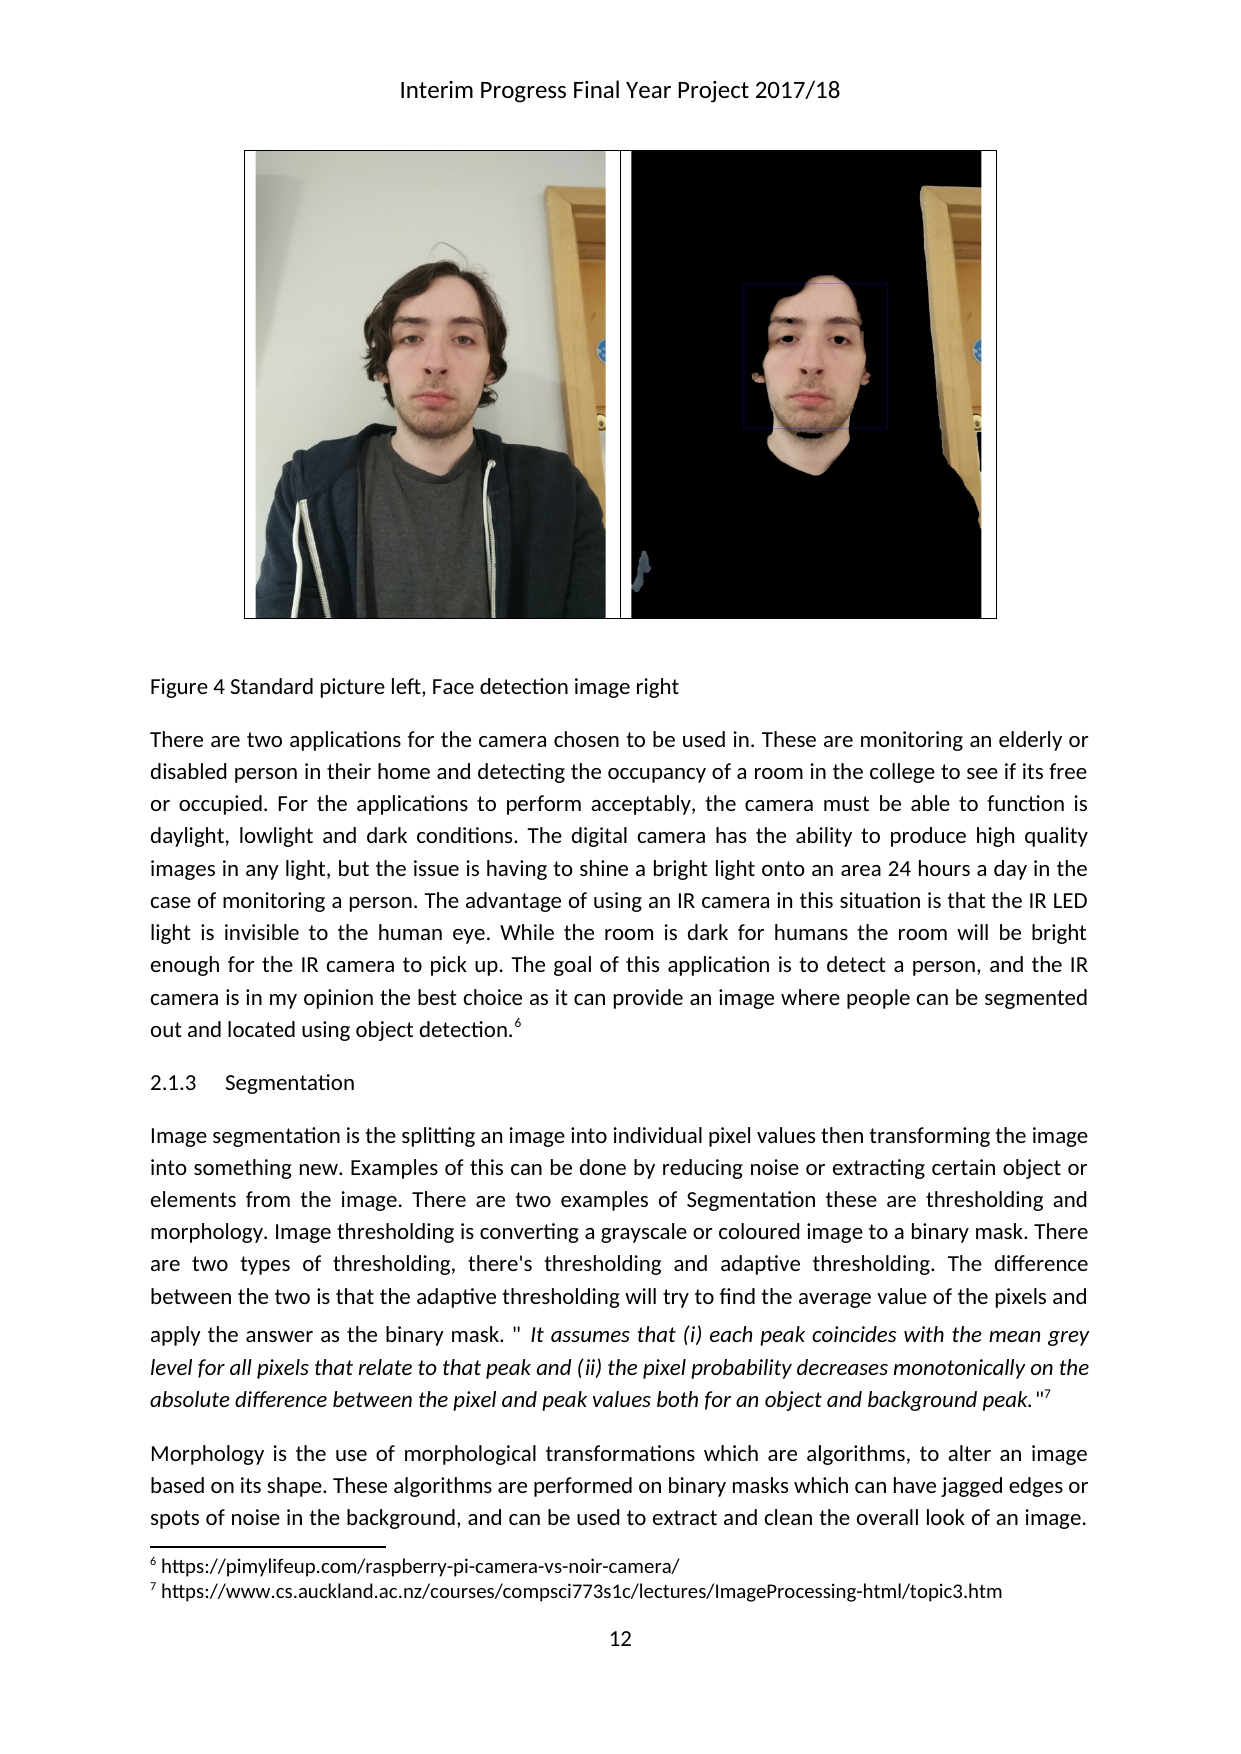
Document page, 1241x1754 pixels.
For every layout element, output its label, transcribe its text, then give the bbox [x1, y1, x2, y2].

table_header [621, 151, 631, 618]
text Figure 4 Standard picture left, Face detection image right [150, 672, 1090, 700]
picture [631, 151, 982, 618]
table_header [606, 151, 620, 618]
text Image segmentation is the splitting an image into individual pixel values then transforming the image into something new. Examples of this can be done by reducing noise or extracting certain object or elements from the image. There are two examples of Segmentation these are thresholding and morphology. Image thresholding is converting a grayscale or coloured image to a binary mask. There are two types of thresholding, there's thresholding and adaptive thresholding. The difference between the two is that the adaptive thresholding will try to find the average value of the pixels and apply the answer as the binary mask. " It assumes that (i) each peak coincides with the mean grey level for all pixels that relate to that peak and (ii) the pixel probability decreases monotonically on the absolute difference between the pixel and peak values both for an object and background peak." [150, 1121, 1090, 1414]
picture [255, 151, 606, 618]
text 2.1.3 Segmentation [150, 1068, 1090, 1096]
table_header [982, 151, 996, 618]
table_header [245, 151, 255, 618]
text There are two applications for the camera chosen to be used in. These are monitoring an elderly or disabled person in their home and detecting the occupancy of a room in the college to see if its free or occupied. For the applications to perform acceptably, the camera must be able to function is daylight, lowlight and dark conditions. The digital camera has the ability to produce high quality images in any light, but the issue is having to shine a bright light onto an area 24 hours a day in the case of monitoring a person. The advantage of using an IR camera in this situation is that the IR LED light is invisible to the human eye. While the room is dark for humans the room will be bright enough for the IR camera to pick up. The goal of this application is to detect a person, and the IR camera is in my opinion the best choice as it can provide an image where people can be segmented out and located using object detection. [150, 725, 1090, 1043]
